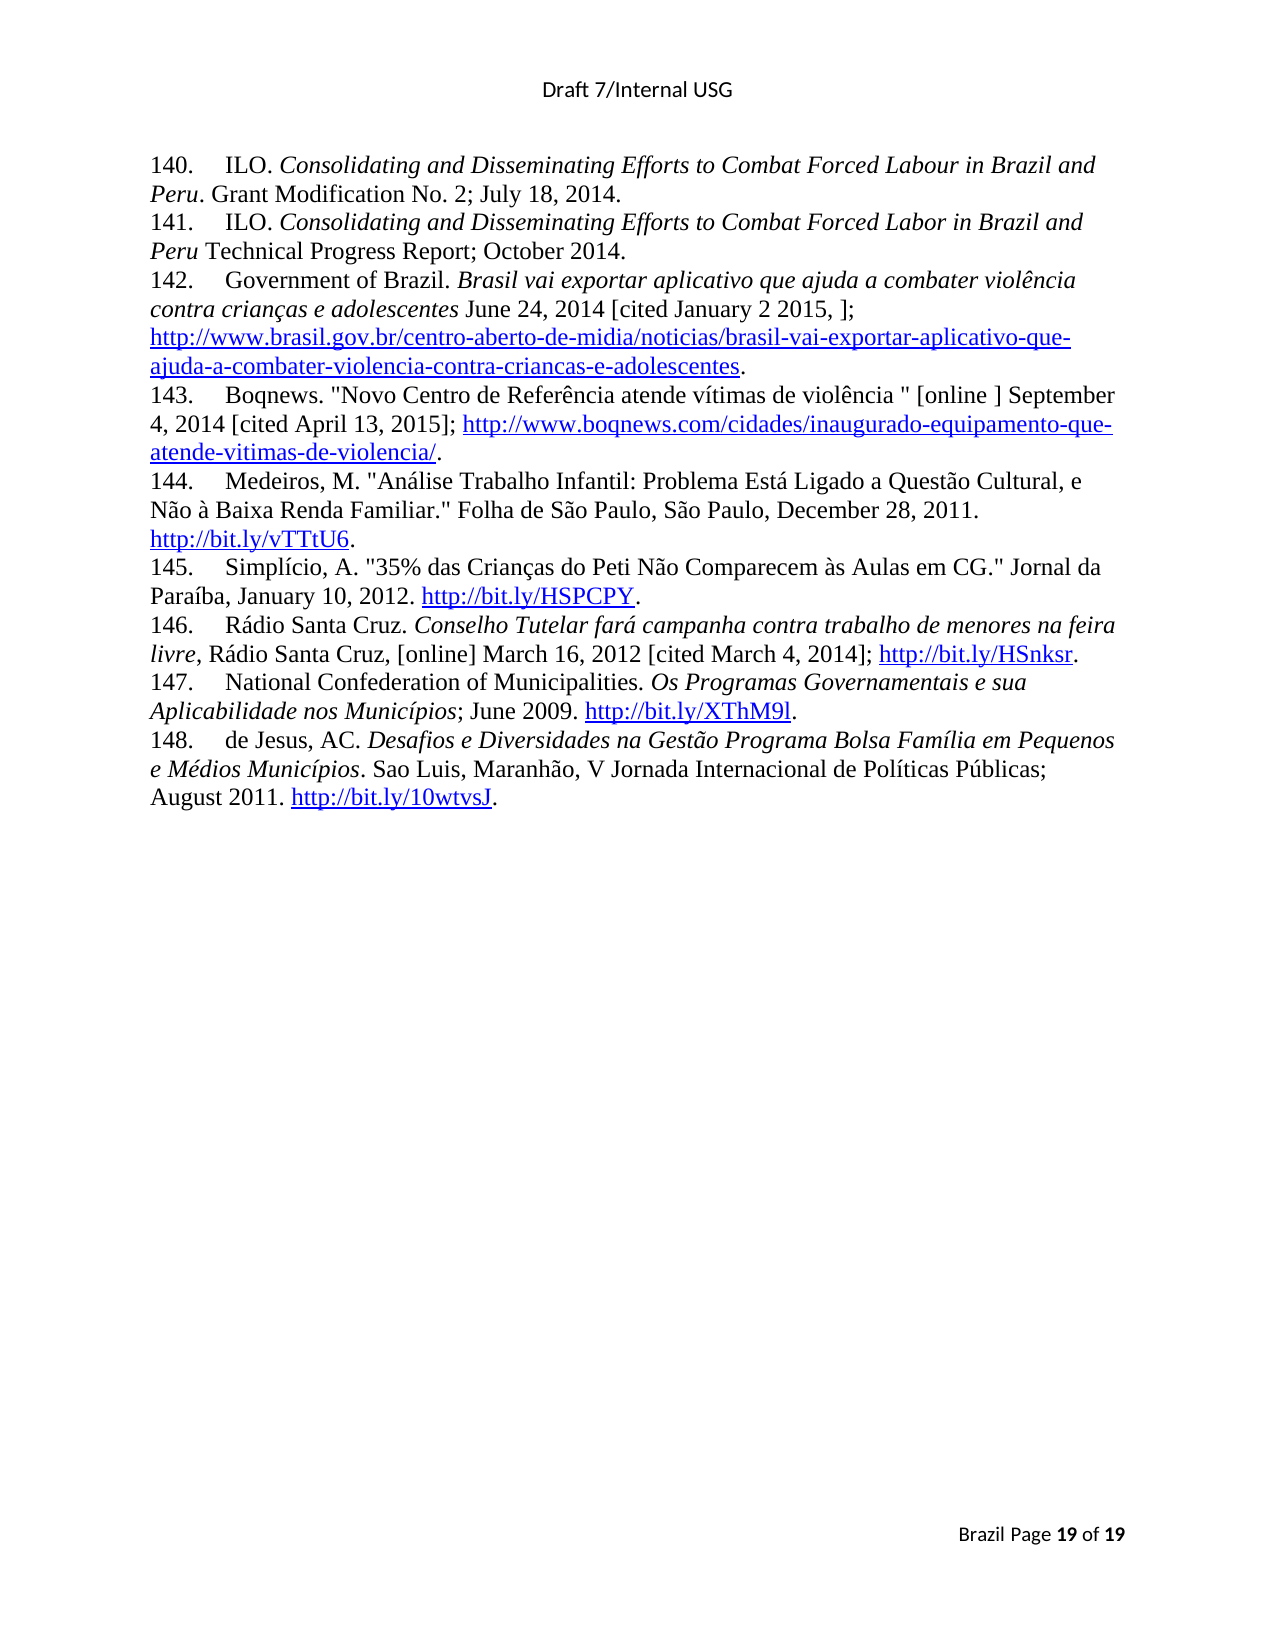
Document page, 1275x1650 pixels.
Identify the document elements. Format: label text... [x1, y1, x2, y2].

text 146. Rádio Santa Cruz. Conselho Tutelar fará campanha contra trabalho de menores na feira livre, Rádio Santa Cruz, [online] March 16, 2012 [cited March 4, 2014]; http://bit.ly/HSnksr. [150, 610, 1125, 667]
text 144. Medeiros, M. "Análise Trabalho Infantil: Problema Está Ligado a Questão Cultural, e Não à Baixa Renda Familiar." Folha de São Paulo, São Paulo, December 28, 2011. http://bit.ly/vTTtU6. [150, 466, 1125, 552]
text 147. National Confederation of Municipalities. Os Programas Governamentais e sua Aplicabilidade nos Municípios; June 2009. http://bit.ly/XThM9l. [150, 667, 1125, 725]
text 148. de Jesus, AC. Desafios e Diversidades na Gestão Programa Bolsa Família em Pequenos e Médios Municípios. Sao Luis, Maranhão, V Jornada Internacional de Políticas Públicas; August 2011. http://bit.ly/10wtvsJ. [150, 725, 1125, 811]
text 145. Simplício, A. "35% das Crianças do Peti Não Comparecem às Aulas em CG." Jornal da Paraíba, January 10, 2012. http://bit.ly/HSPCPY. [150, 552, 1125, 610]
text 140. ILO. Consolidating and Disseminating Efforts to Combat Forced Labour in Brazil and Peru. Grant Modification No. 2; July 18, 2014. [150, 150, 1125, 207]
text 142. Government of Brazil. Brasil vai exportar aplicativo que ajuda a combater violência contra crianças e adolescentes June 24, 2014 [cited January 2 2015, ]; http://www.brasil.gov.br/centro-aberto-de-midia/noticias/brasil-vai-exportar-aplicativo-que-ajuda-a-combater-violencia-contra-criancas-e-adolescentes. [150, 265, 1125, 380]
text 143. Boqnews. "Novo Centro de Referência atende vítimas de violência " [online ] September 4, 2014 [cited April 13, 2015]; http://www.boqnews.com/cidades/inaugurado-equipamento-que-atende-vitimas-de-violencia/. [150, 380, 1125, 466]
text 141. ILO. Consolidating and Disseminating Efforts to Combat Forced Labor in Brazil and Peru Technical Progress Report; October 2014. [150, 207, 1125, 265]
